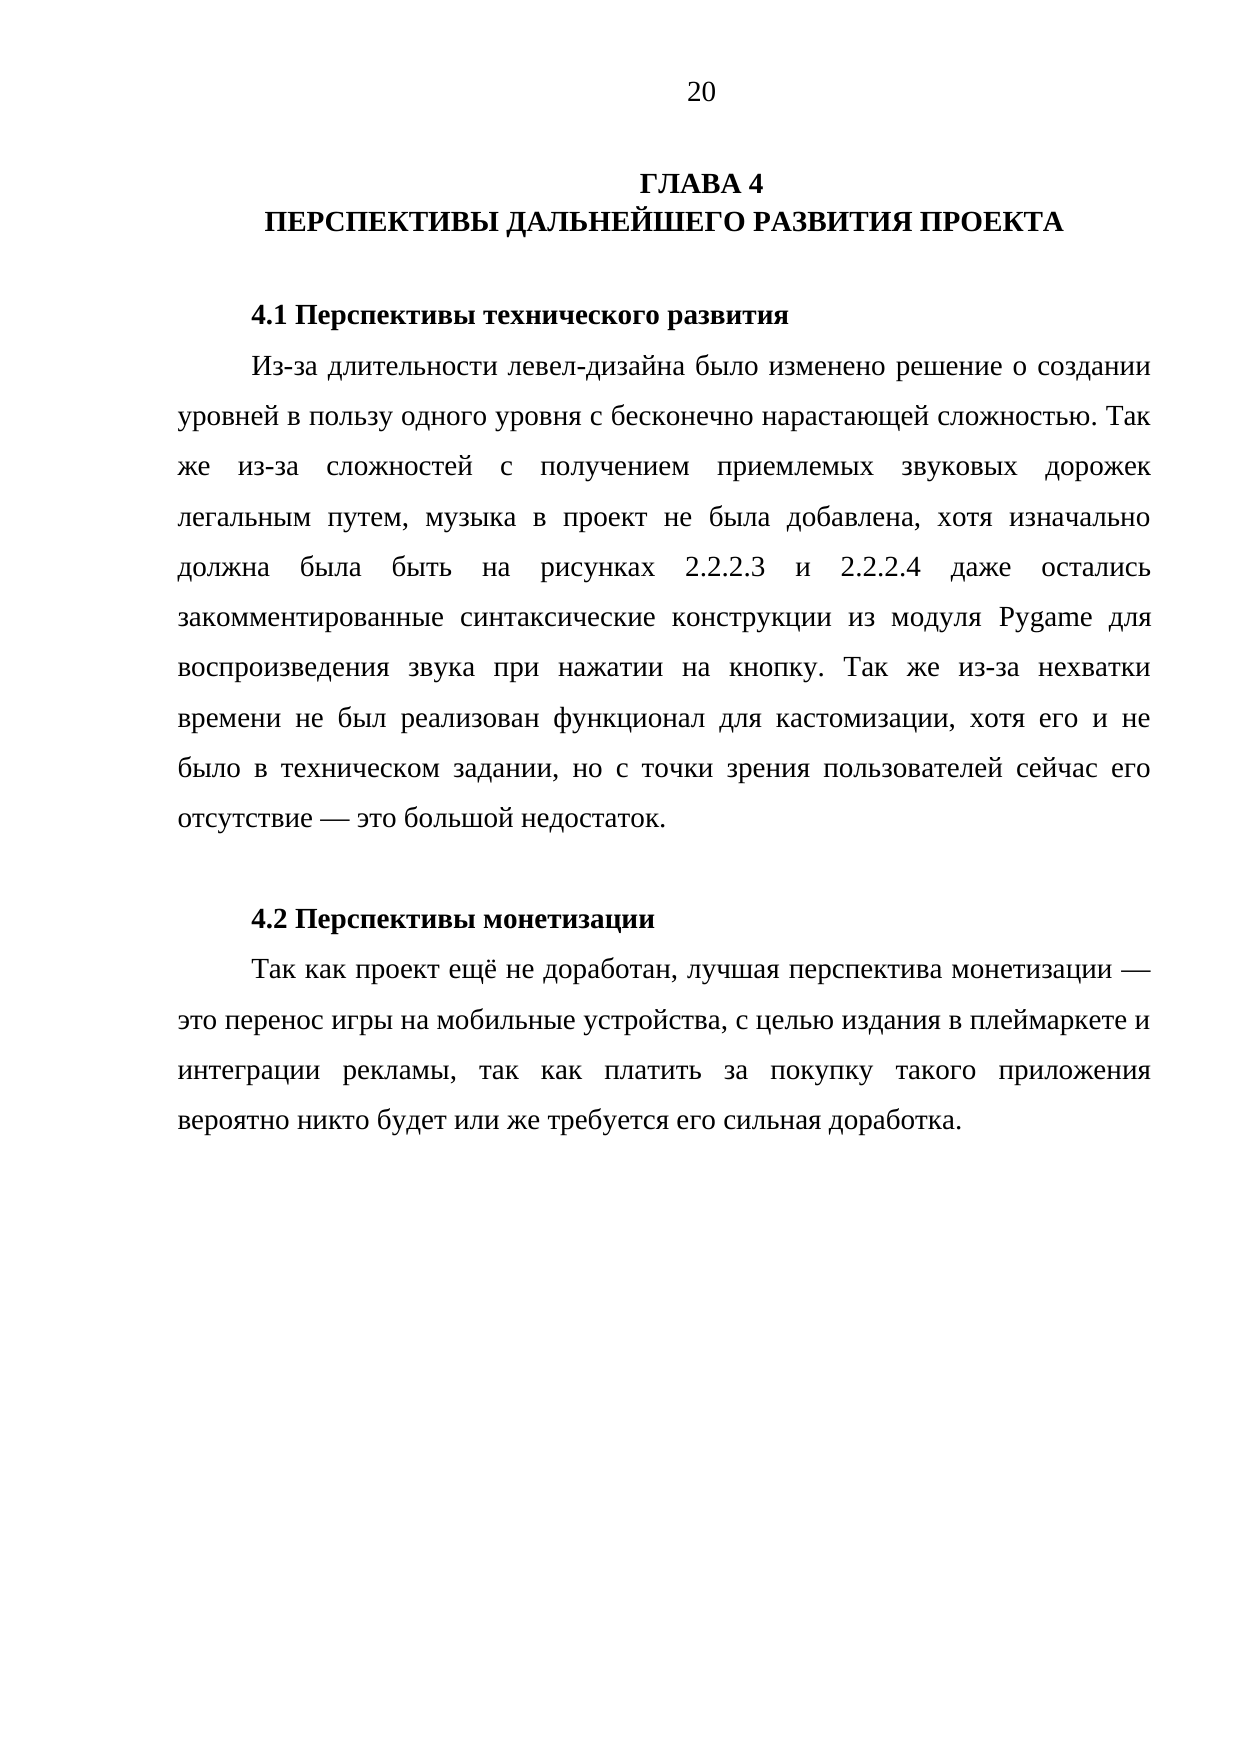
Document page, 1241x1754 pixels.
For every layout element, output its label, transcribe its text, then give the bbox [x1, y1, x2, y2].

text 4.2 Перспективы монетизации [177, 901, 1152, 935]
subtitle ГЛАВА 4 ПЕРСПЕКТИВЫ ДАЛЬНЕЙШЕГО РАЗВИТИЯ ПРОЕКТА [177, 166, 1152, 238]
text Так как проект ещё не доработан, лучшая перспектива монетизации — это перенос игры на мобильные устройства, с целью издания в плеймаркете и интеграции рекламы, так как платить за покупку такого приложения вероятно никто будет или же требуется его сильная доработка. [177, 951, 1152, 1136]
text Из-за длительности левел-дизайна было изменено решение о создании уровней в пользу одного уровня с бесконечно нарастающей сложностью. Так же из-за сложностей с получением приемлемых звуковых дорожек легальным путем, музыка в проект не была добавлена, хотя изначально должна была быть на рисунках 2.2.2.3 и 2.2.2.4 даже остались закомментированные синтаксические конструкции из модуля Pygame для воспроизведения звука при нажатии на кнопку. Так же из-за нехватки времени не был реализован функционал для кастомизации, хотя его и не было в техническом задании, но с точки зрения пользователей сейчас его отсутствие — это большой недостаток. [177, 348, 1152, 834]
subtitle 4.1 Перспективы технического развития [177, 297, 1152, 331]
